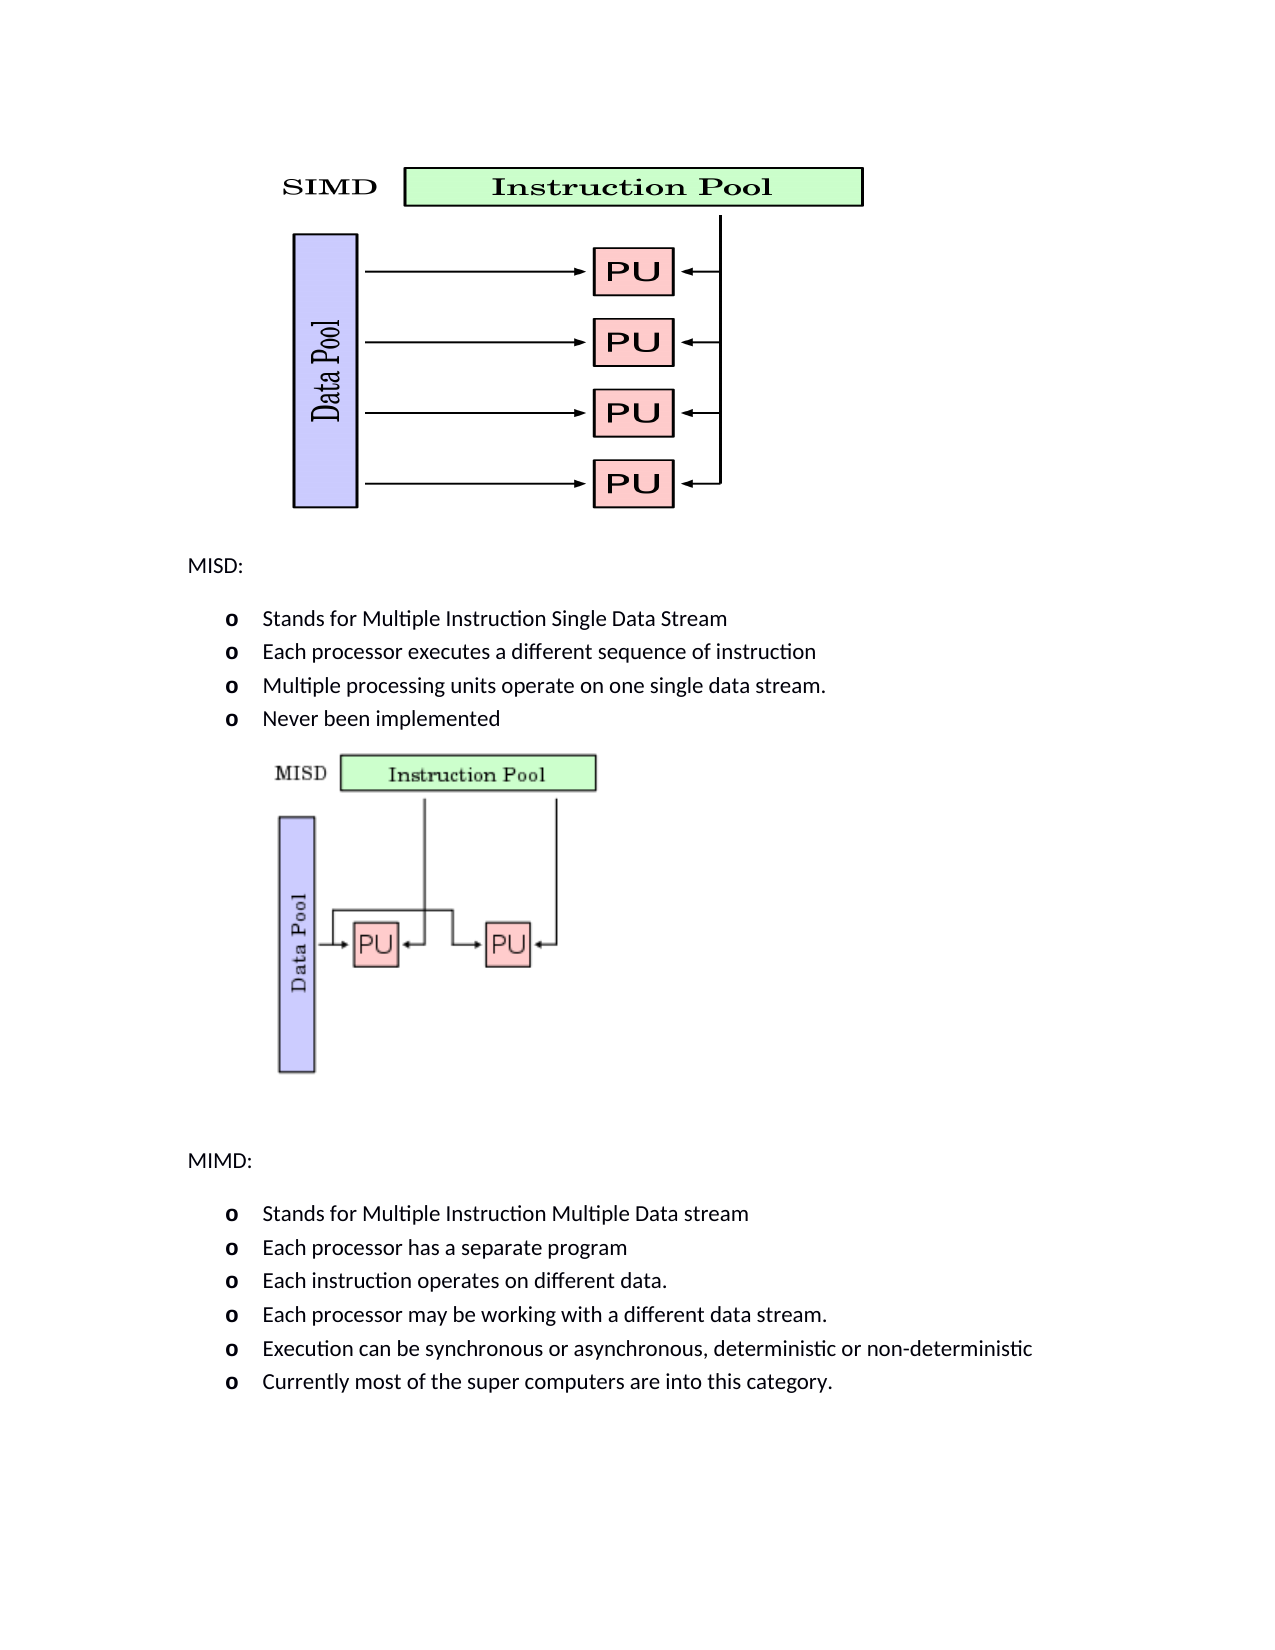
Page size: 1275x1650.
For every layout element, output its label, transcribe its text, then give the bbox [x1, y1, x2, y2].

text MIMD: [187, 1147, 1125, 1174]
picture [262, 738, 614, 1090]
list Each instruction operates on different data. [225, 1267, 1125, 1296]
list Stands for Multiple Instruction Single Data Stream [225, 604, 1125, 633]
list Each processor executes a different sequence of instruction [225, 637, 1125, 667]
list Execution can be synchronous or asynchronous, deterministic or non-deterministic [225, 1334, 1125, 1363]
list Each processor may be working with a different data stream. [225, 1300, 1125, 1329]
list Multiple processing units operate on one single data stream. [225, 671, 1125, 700]
list Stands for Multiple Instruction Multiple Data stream [225, 1199, 1125, 1229]
list Currently most of the super computers are into this category. [225, 1367, 1125, 1396]
list Each processor has a separate program [225, 1233, 1125, 1262]
list Never been implemented [225, 704, 1125, 734]
text MISD: [187, 551, 1125, 579]
picture [262, 150, 894, 526]
